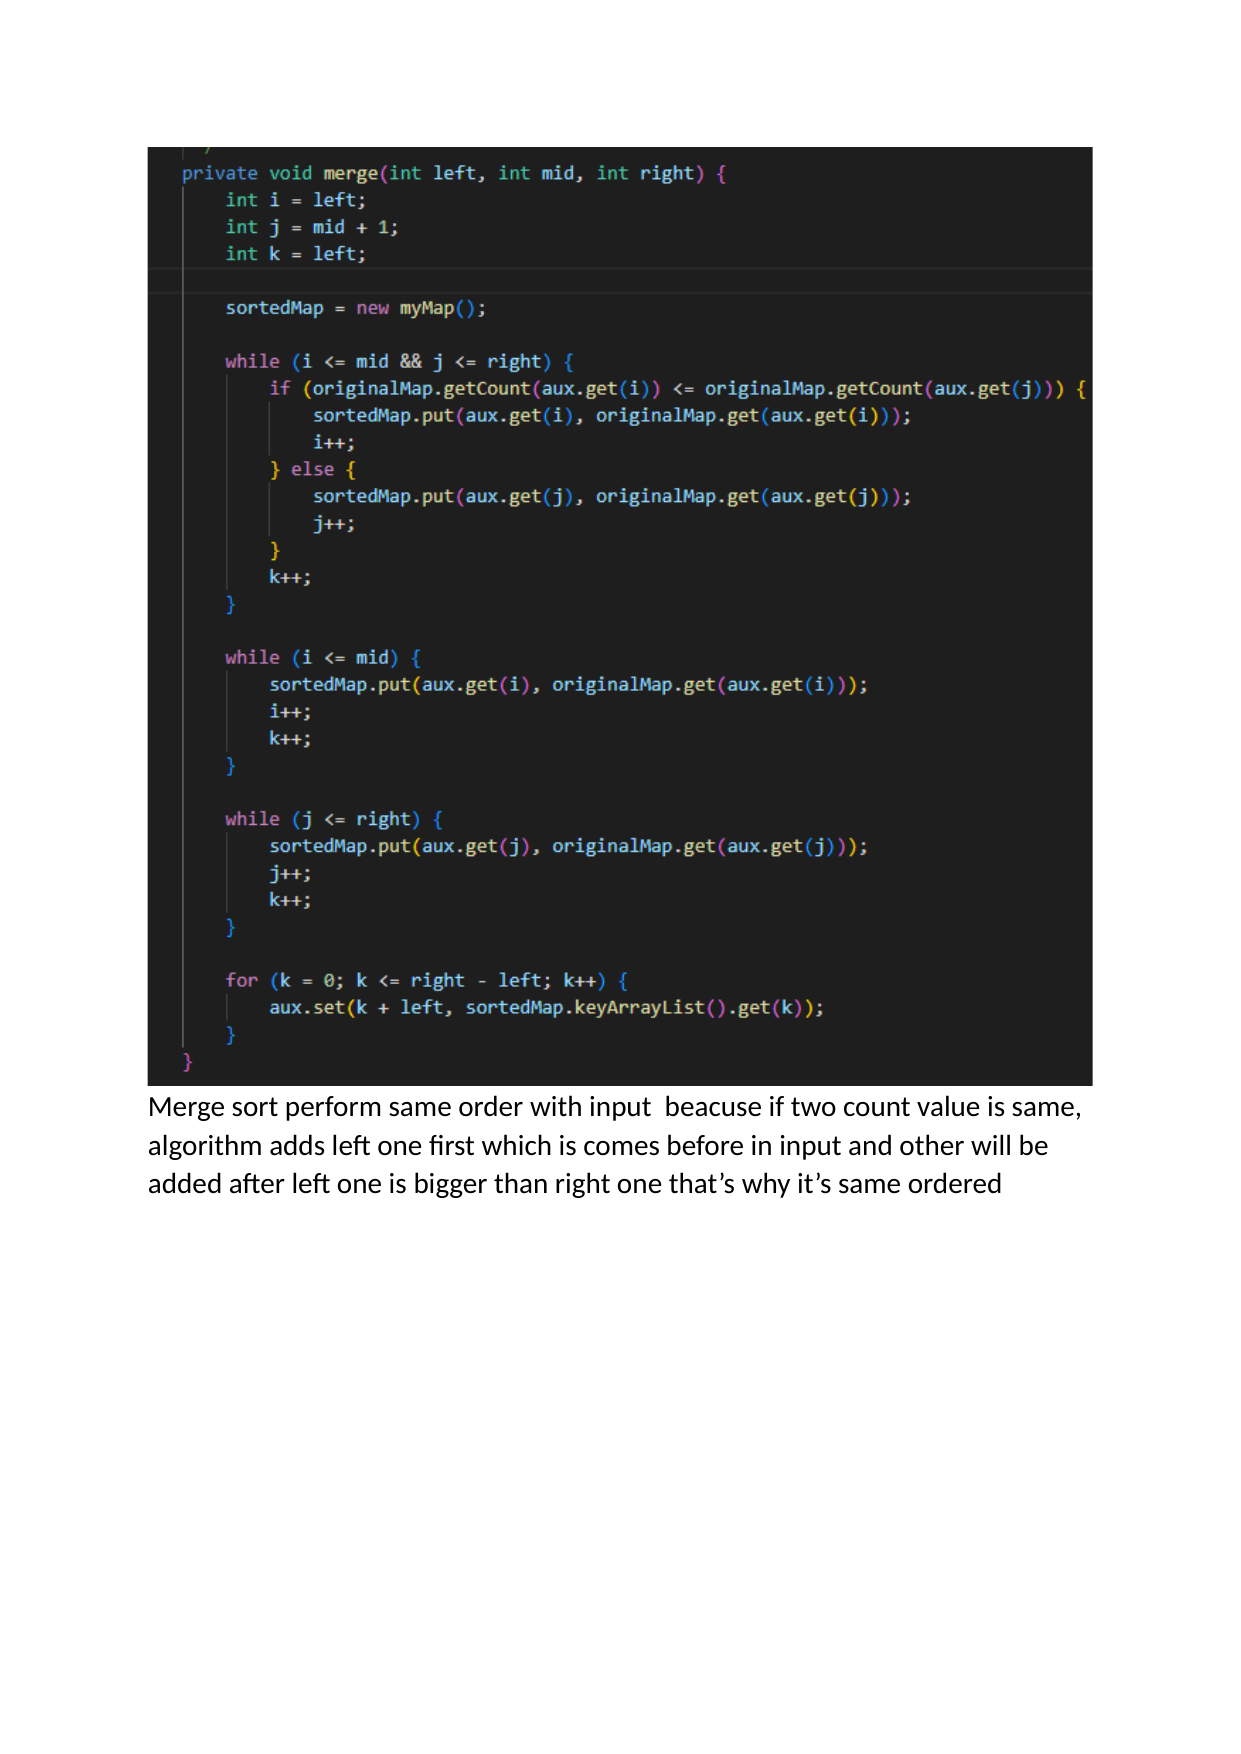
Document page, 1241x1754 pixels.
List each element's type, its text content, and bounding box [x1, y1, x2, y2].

picture [147, 147, 1093, 1086]
text Merge sort perform same order with input beacuse if two count value is same, algorithm adds left one first which is comes before in input and other will be added after left one is bigger than right one that’s why it’s same ordered [148, 1086, 1093, 1231]
